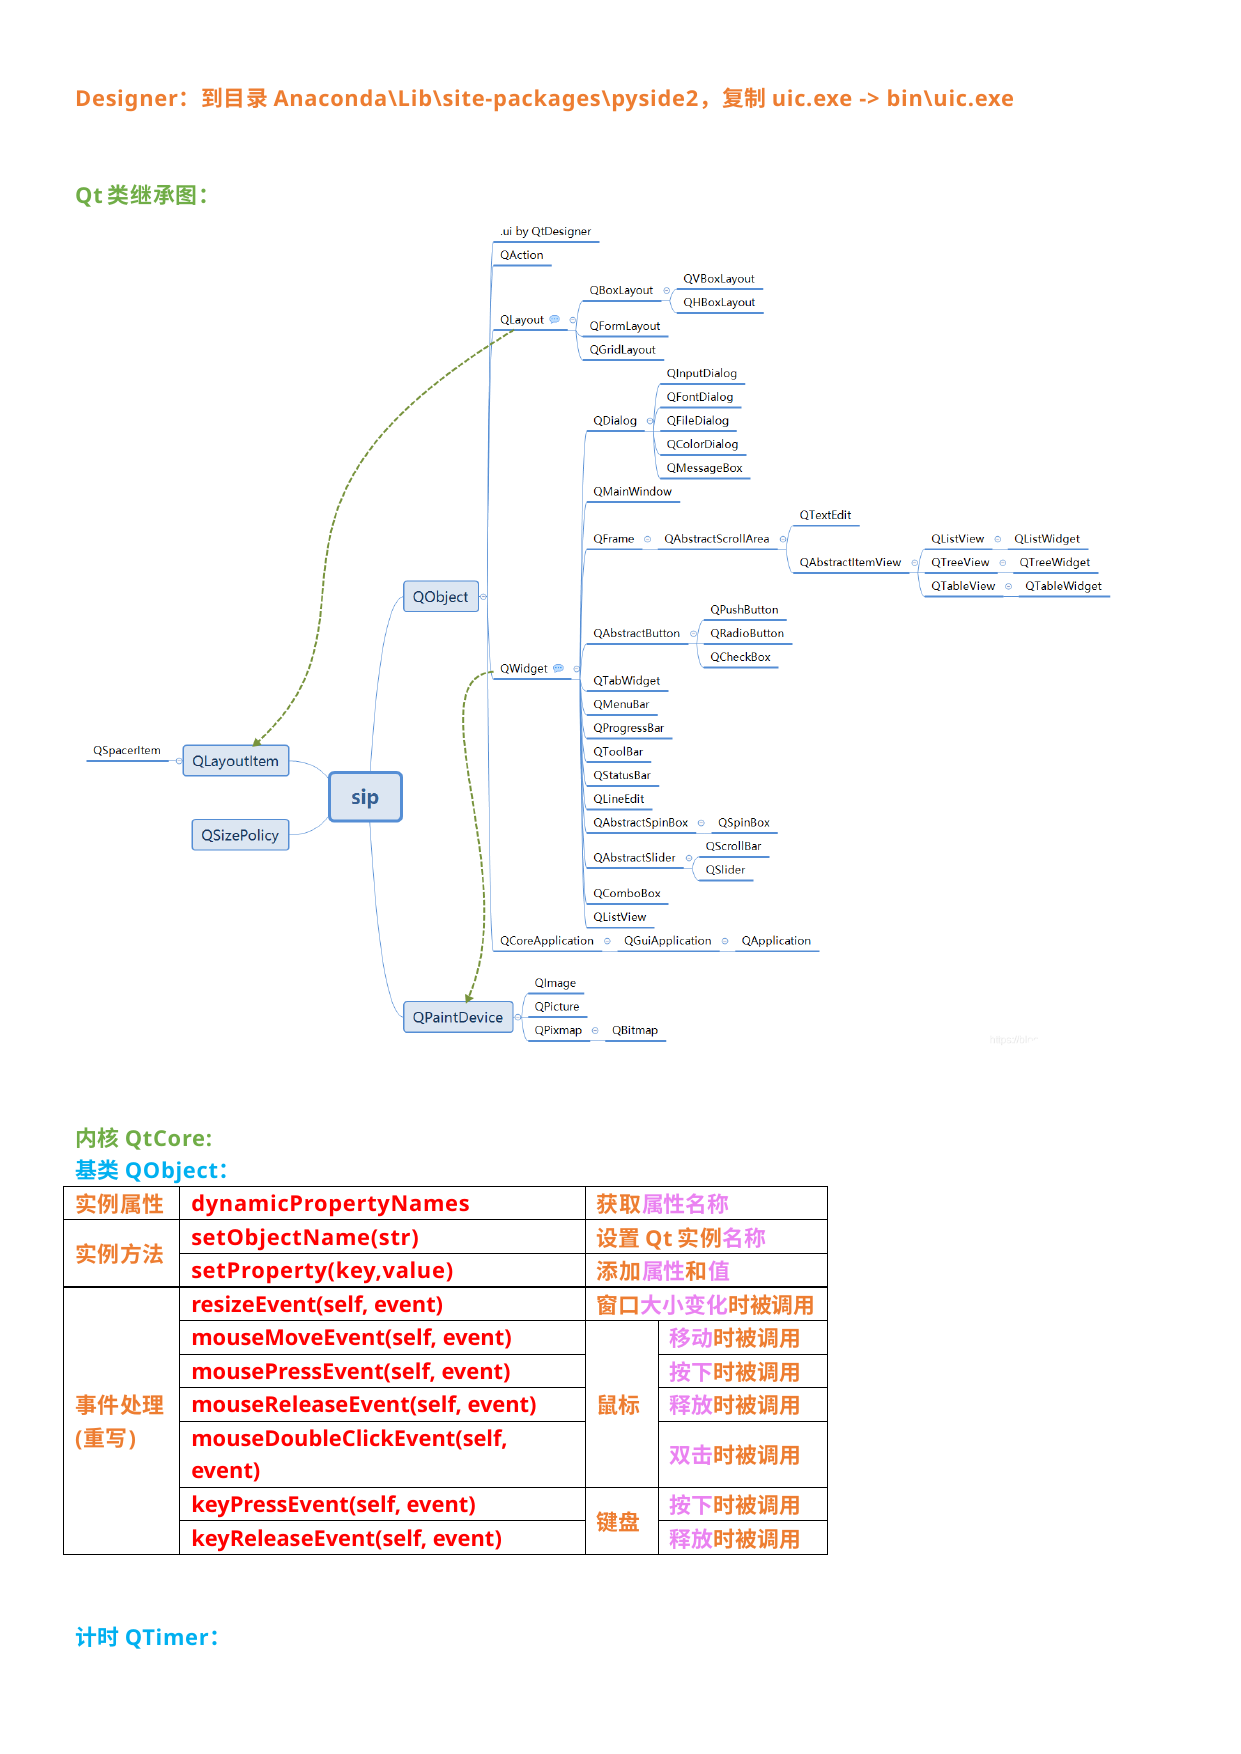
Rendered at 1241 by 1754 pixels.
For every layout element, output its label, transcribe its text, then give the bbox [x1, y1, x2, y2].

table_cell mouseReleaseEvent(self, event) [180, 1388, 585, 1421]
table_header 获取属性名称 [586, 1187, 827, 1219]
table_cell mouseMoveEvent(self, event) [180, 1321, 585, 1353]
table_cell resizeEvent(self, event) [180, 1288, 585, 1320]
table_cell 设置Qt实例名称 [586, 1220, 827, 1253]
text Qt类继承图： [75, 178, 1165, 211]
table_cell 按下时被调用 [659, 1488, 827, 1520]
table_cell keyPressEvent(self, event) [180, 1488, 585, 1520]
table_header 实例属性 [64, 1187, 179, 1219]
table_cell 双击时被调用 [659, 1422, 827, 1487]
table_header dynamicPropertyNames [180, 1187, 585, 1219]
table_cell 移动时被调用 [659, 1321, 827, 1353]
table_cell 鼠标 [586, 1321, 658, 1487]
table_cell mousePressEvent(self, event) [180, 1355, 585, 1387]
table_cell 窗口大小变化时被调用 [586, 1288, 827, 1320]
table_cell keyReleaseEvent(self, event) [180, 1521, 585, 1554]
table_cell setProperty(key,value) [180, 1254, 585, 1286]
table_cell mouseDoubleClickEvent(self, event) [180, 1422, 585, 1487]
table_cell setObjectName(str) [180, 1220, 585, 1253]
text 基类QObject： [75, 1153, 1165, 1186]
table_cell 添加属性和值 [586, 1254, 827, 1286]
table_cell 键盘 [586, 1488, 658, 1554]
table_cell 释放时被调用 [659, 1388, 827, 1421]
table_cell 按下时被调用 [659, 1355, 827, 1387]
picture [75, 210, 1121, 1051]
text 计时QTimer： [75, 1620, 1165, 1652]
text 内核QtCore: [75, 1121, 1165, 1153]
table_cell 实例方法 [64, 1220, 179, 1286]
table_cell 事件处理 (重写) [64, 1288, 179, 1554]
table_cell 释放时被调用 [659, 1521, 827, 1554]
text Designer：到目录Anaconda\Lib\site-packages\pyside2，复制uic.exe -> bin\uic.exe [75, 81, 1165, 113]
